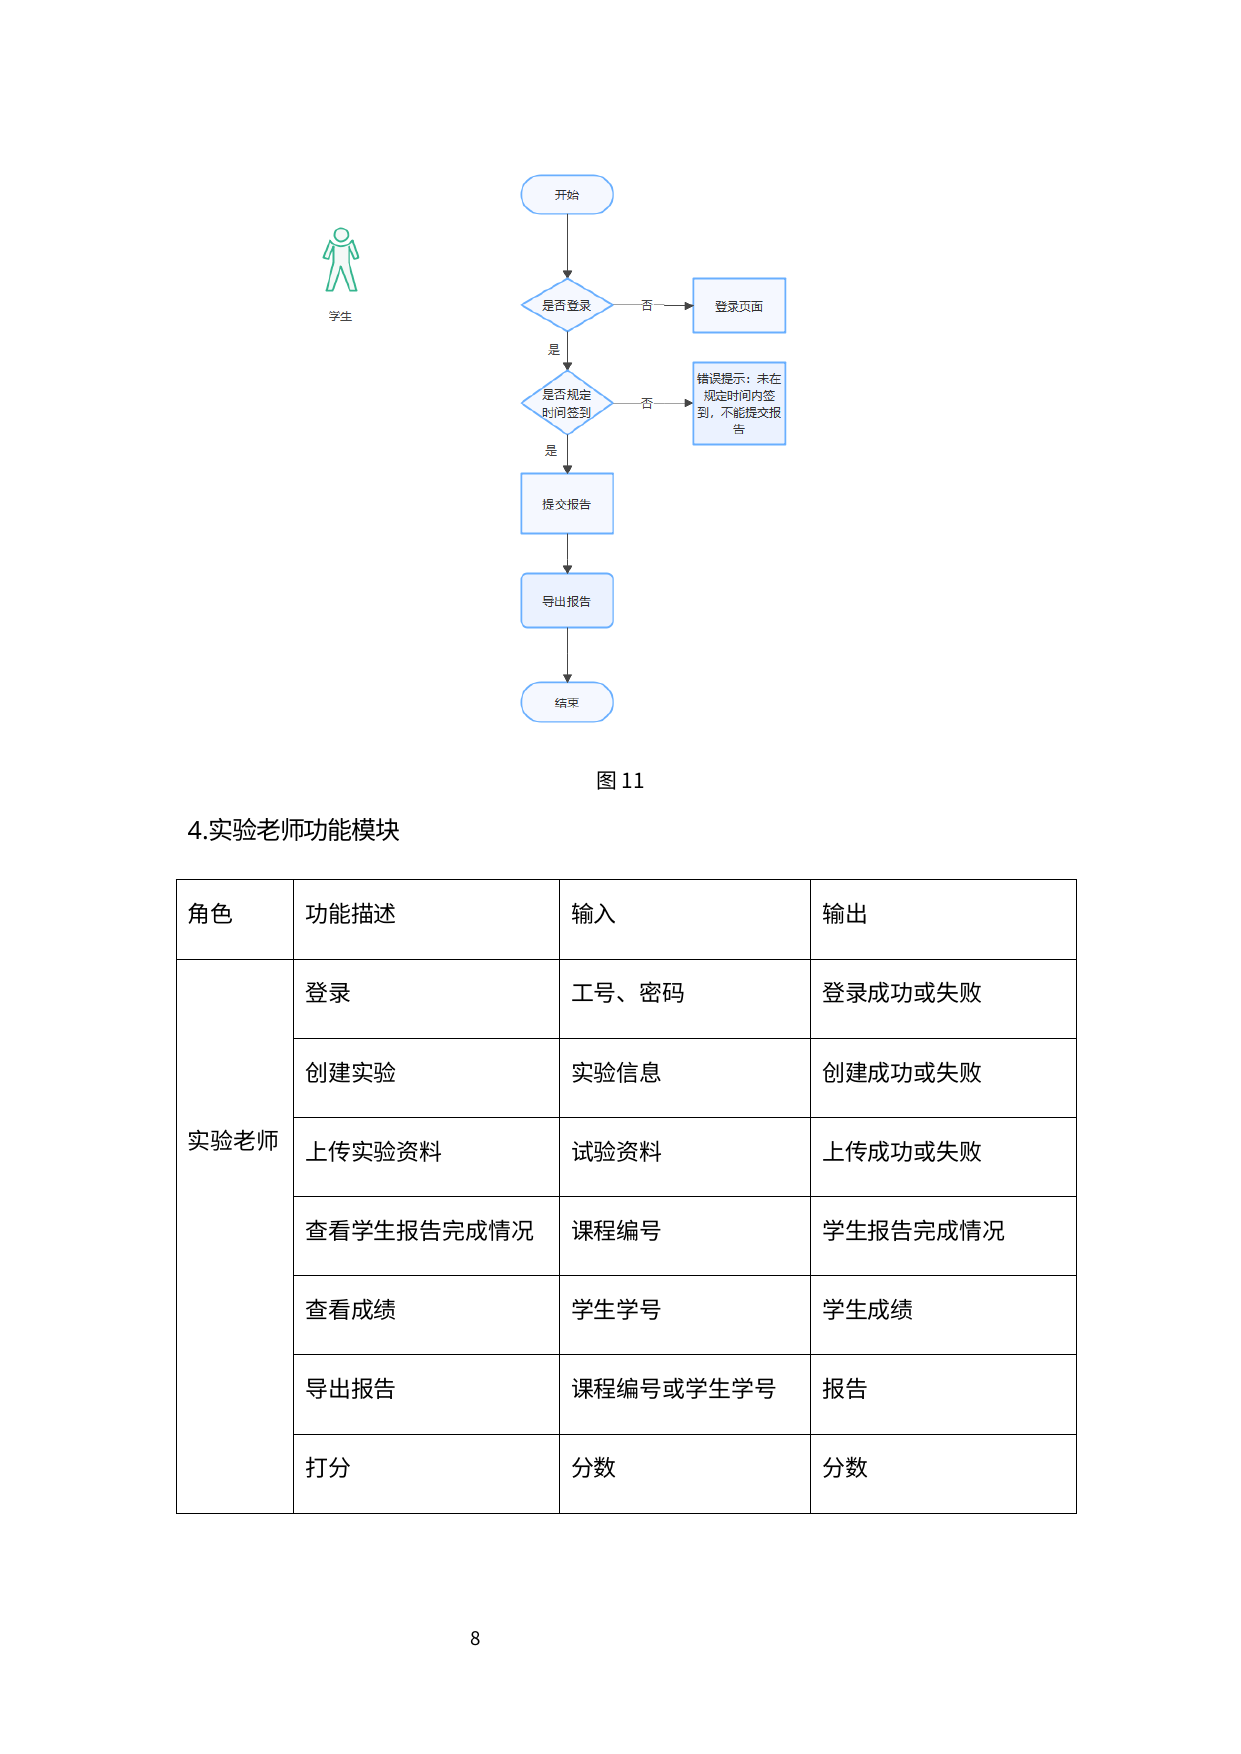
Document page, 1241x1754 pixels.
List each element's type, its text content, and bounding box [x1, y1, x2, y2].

picture [187, 162, 949, 744]
subtitle 4.实验老师功能模块 [187, 796, 1053, 861]
table_cell 实验信息 [560, 1039, 810, 1117]
table_cell 上传成功或失败 [811, 1118, 1076, 1196]
table_cell 分数 [560, 1435, 810, 1513]
table_cell 工号、密码 [560, 960, 810, 1038]
text 图 11 [187, 763, 1053, 796]
table_cell 学生报告完成情况 [811, 1197, 1076, 1275]
table_cell 分数 [811, 1435, 1076, 1513]
table_cell 试验资料 [560, 1118, 810, 1196]
table_cell 学生学号 [560, 1276, 810, 1354]
table_cell 创建实验 [294, 1039, 559, 1117]
table_cell 导出报告 [294, 1355, 559, 1433]
table_cell 课程编号或学生学号 [560, 1355, 810, 1433]
table_cell 创建成功或失败 [811, 1039, 1076, 1117]
table_cell 登录 [294, 960, 559, 1038]
table_cell 打分 [294, 1435, 559, 1513]
table_cell 登录成功或失败 [811, 960, 1076, 1038]
table_header 输入 [560, 880, 810, 958]
table_cell 查看成绩 [294, 1276, 559, 1354]
table_cell 上传实验资料 [294, 1118, 559, 1196]
table_cell 实验老师 [177, 960, 293, 1513]
table_header 输出 [811, 880, 1076, 958]
table_cell 学生成绩 [811, 1276, 1076, 1354]
table_header 角色 [177, 880, 293, 958]
table_header 功能描述 [294, 880, 559, 958]
table_cell 查看学生报告完成情况 [294, 1197, 559, 1275]
table_cell 课程编号 [560, 1197, 810, 1275]
table_cell 报告 [811, 1355, 1076, 1433]
